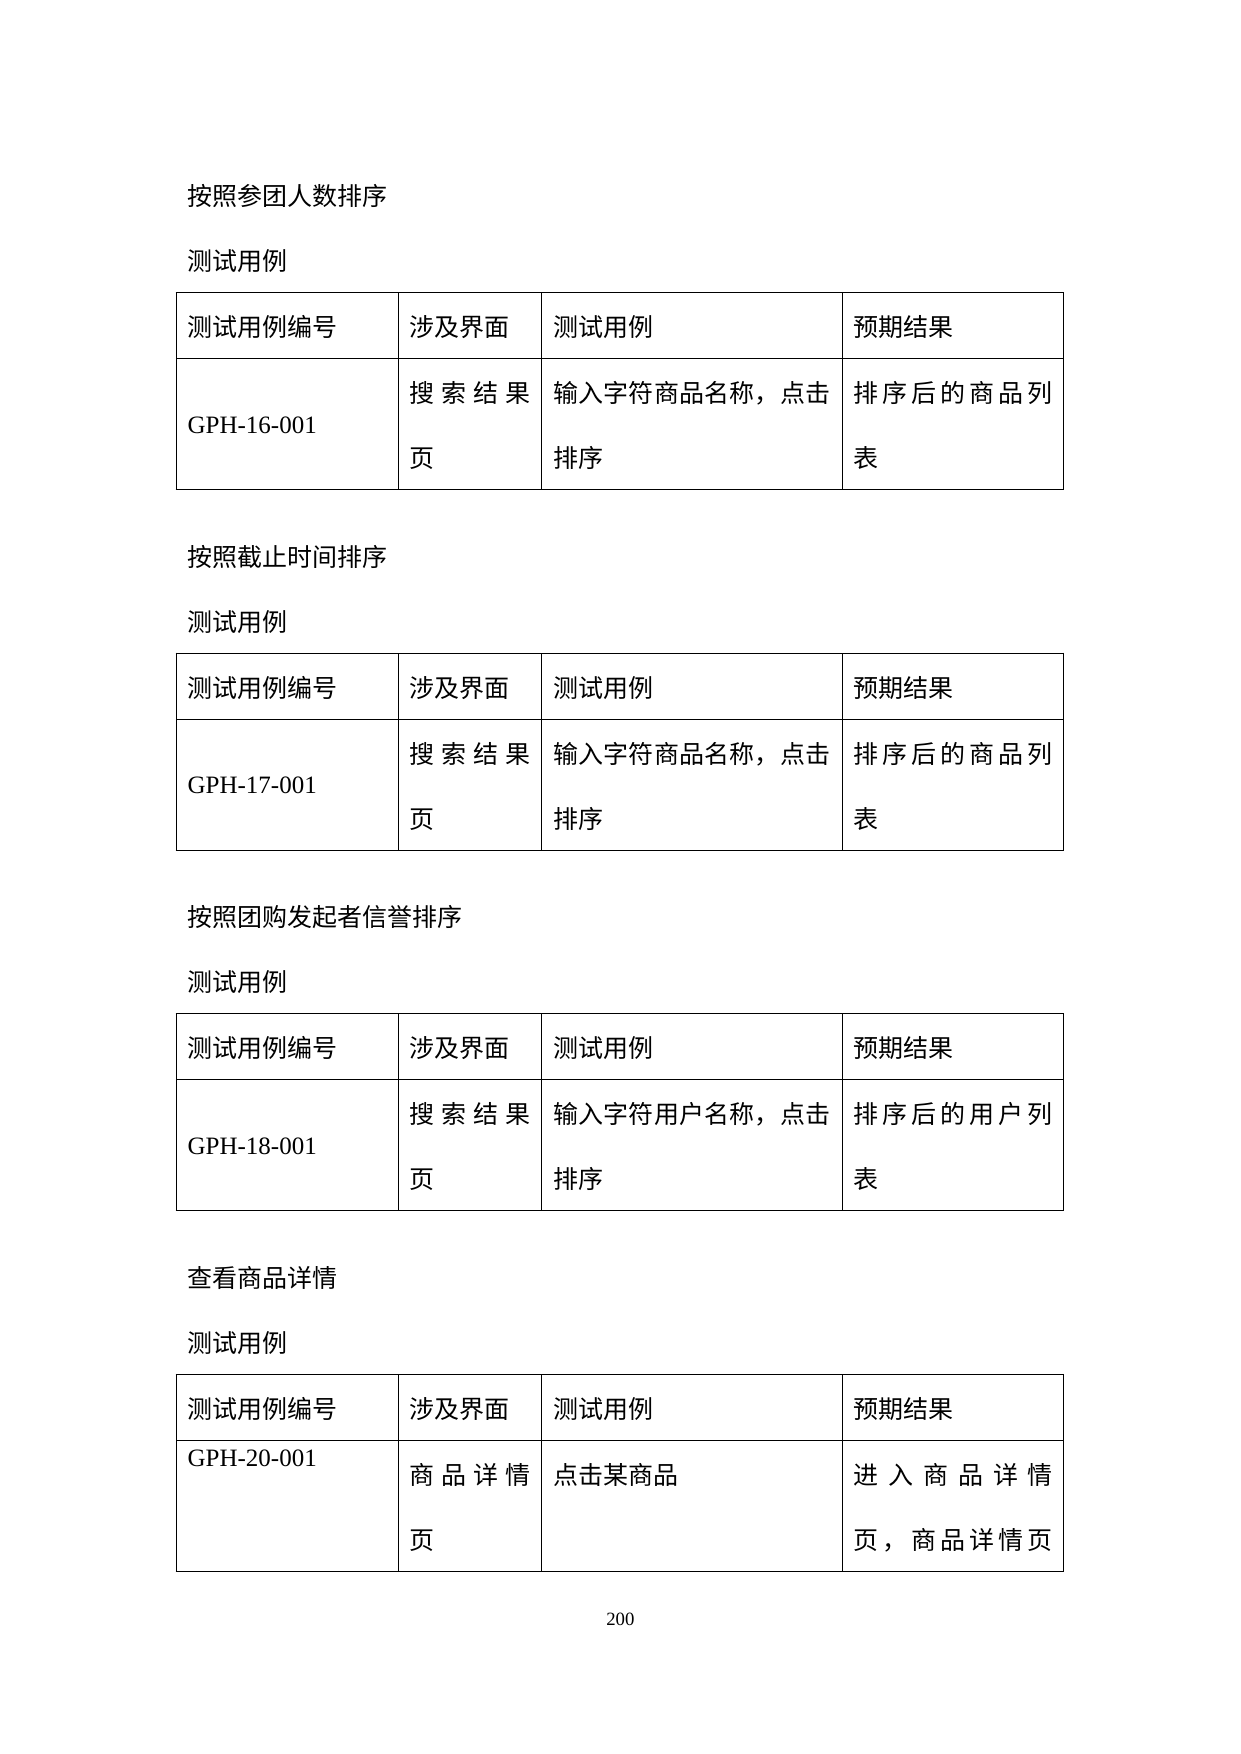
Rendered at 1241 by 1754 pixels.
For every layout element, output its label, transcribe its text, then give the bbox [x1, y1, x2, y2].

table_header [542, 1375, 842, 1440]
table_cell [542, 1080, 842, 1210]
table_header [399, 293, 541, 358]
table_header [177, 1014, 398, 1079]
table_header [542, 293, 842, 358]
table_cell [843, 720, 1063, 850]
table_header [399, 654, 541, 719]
text 查看商品详情 [187, 1244, 1053, 1309]
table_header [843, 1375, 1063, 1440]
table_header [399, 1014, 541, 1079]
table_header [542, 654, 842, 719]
text 按照截止时间排序 [187, 523, 1053, 588]
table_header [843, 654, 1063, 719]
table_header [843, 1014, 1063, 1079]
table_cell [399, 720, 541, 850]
text 测试用例 [187, 227, 1053, 292]
text 测试用例 [187, 948, 1053, 1013]
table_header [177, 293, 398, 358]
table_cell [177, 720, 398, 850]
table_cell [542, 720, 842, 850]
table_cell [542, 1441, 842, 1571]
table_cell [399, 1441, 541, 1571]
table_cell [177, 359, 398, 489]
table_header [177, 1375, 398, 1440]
text 测试用例 [187, 1309, 1053, 1374]
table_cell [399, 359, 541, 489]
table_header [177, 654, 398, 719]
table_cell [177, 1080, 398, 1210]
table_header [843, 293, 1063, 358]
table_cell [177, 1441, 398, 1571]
text 测试用例 [187, 588, 1053, 653]
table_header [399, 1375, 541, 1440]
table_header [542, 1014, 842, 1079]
text 按照参团人数排序 [187, 162, 1053, 227]
text 按照团购发起者信誉排序 [187, 883, 1053, 948]
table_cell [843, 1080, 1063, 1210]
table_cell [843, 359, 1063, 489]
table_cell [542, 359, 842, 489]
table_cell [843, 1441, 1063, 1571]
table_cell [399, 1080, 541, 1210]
